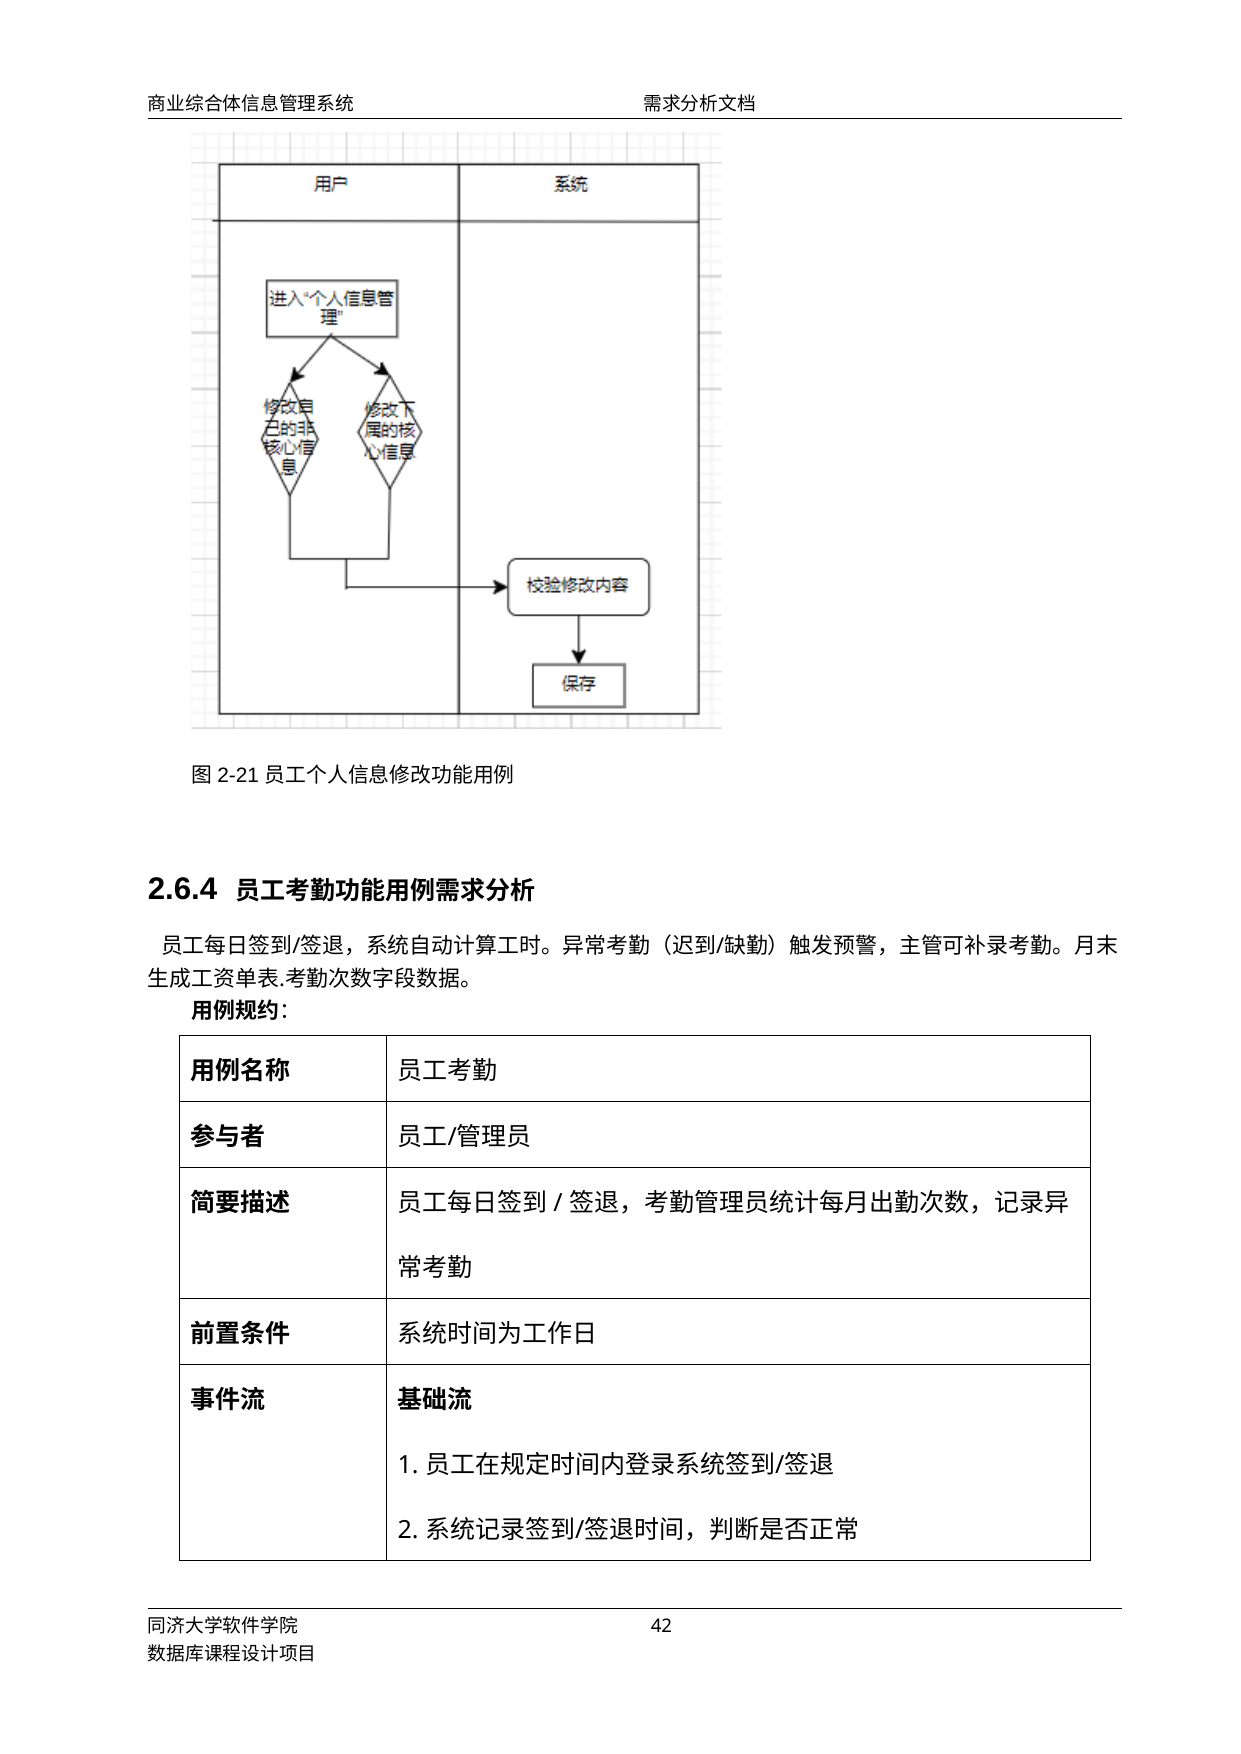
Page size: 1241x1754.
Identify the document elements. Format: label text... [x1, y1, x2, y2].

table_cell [387, 1365, 1090, 1560]
subtitle 员工考勤功能用例需求分析 [148, 856, 1122, 921]
table_cell 简要描述 [180, 1168, 386, 1298]
table_cell 系统时间为工作日 [387, 1299, 1090, 1364]
picture [191, 132, 722, 729]
table_header 员工考勤 [387, 1036, 1090, 1101]
table_cell 员工每日签到 / 签退，考勤管理员统计每月出勤次数，记录异常考勤 [387, 1168, 1090, 1298]
text 用例规约： [148, 993, 1122, 1025]
table_cell 参与者 [180, 1102, 386, 1167]
table_cell 事件流 [180, 1365, 386, 1560]
table_cell 前置条件 [180, 1299, 386, 1364]
table_header 用例名称 [180, 1036, 386, 1101]
table_cell 员工/管理员 [387, 1102, 1090, 1167]
text 员工每日签到/签退，系统自动计算工时。异常考勤（迟到/缺勤）触发预警，主管可补录考勤。月末生成工资单表.考勤次数字段数据。 [148, 928, 1122, 993]
